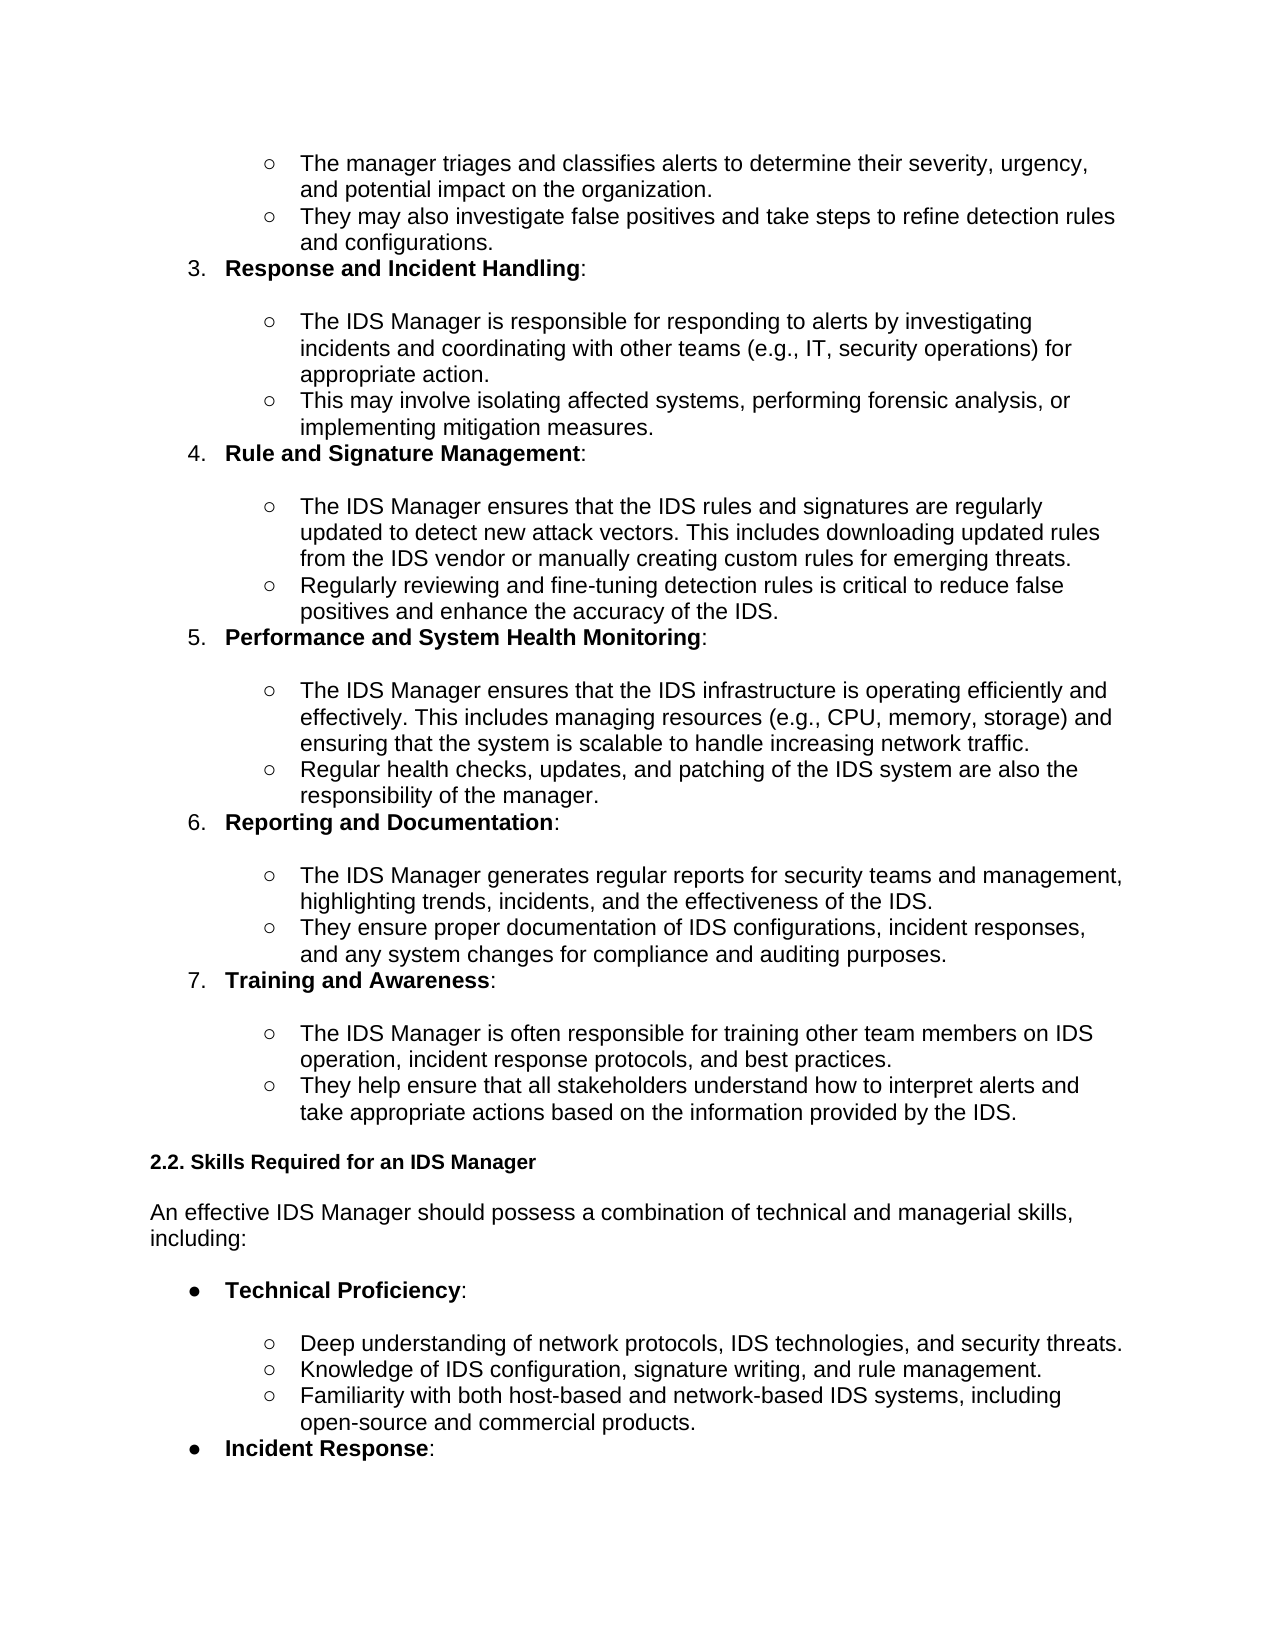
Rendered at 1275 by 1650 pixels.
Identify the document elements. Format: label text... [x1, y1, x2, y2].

list The IDS Manager generates regular reports for security teams and management, highlighting trends, incidents, and the effectiveness of the IDS. [262, 862, 1125, 914]
list Deep understanding of network protocols, IDS technologies, and security threats. [262, 1329, 1125, 1356]
list Response and Incident Handling: [187, 255, 1125, 308]
list Familiarity with both host-based and network-based IDS systems, including open-source and commercial products. [262, 1382, 1125, 1435]
list The IDS Manager is responsible for responding to alerts by investigating incidents and coordinating with other teams (e.g., IT, security operations) for appropriate action. [262, 308, 1125, 387]
list They help ensure that all stakeholders understand how to interpret alerts and take appropriate actions based on the information provided by the IDS. [262, 1072, 1125, 1125]
list Rule and Signature Management: [187, 440, 1125, 493]
list They ensure proper documentation of IDS configurations, incident responses, and any system changes for compliance and auditing purposes. [262, 914, 1125, 967]
list Regular health checks, updates, and patching of the IDS system are also the responsibility of the manager. [262, 756, 1125, 809]
list Regularly reviewing and fine-tuning detection rules is critical to reduce false positives and enhance the accuracy of the IDS. [262, 572, 1125, 624]
list The IDS Manager ensures that the IDS infrastructure is operating efficiently and effectively. This includes managing resources (e.g., CPU, memory, storage) and ensuring that the system is scalable to handle increasing network traffic. [262, 677, 1125, 756]
list They may also investigate false positives and take steps to refine detection rules and configurations. [262, 203, 1125, 255]
subtitle 2.2. Skills Required for an IDS Manager [150, 1150, 1125, 1174]
list The manager triages and classifies alerts to determine their severity, urgency, and potential impact on the organization. [262, 150, 1125, 203]
text An effective IDS Manager should possess a combination of technical and managerial skills, including: [150, 1199, 1125, 1252]
list This may involve isolating affected systems, performing forensic analysis, or implementing mitigation measures. [262, 387, 1125, 440]
list The IDS Manager is often responsible for training other team members on IDS operation, incident response protocols, and best practices. [262, 1020, 1125, 1072]
list Performance and System Health Monitoring: [187, 624, 1125, 677]
list Incident Response: [187, 1435, 1125, 1488]
list Technical Proficiency: [187, 1277, 1125, 1329]
list Reporting and Documentation: [187, 809, 1125, 862]
list The IDS Manager ensures that the IDS rules and signatures are regularly updated to detect new attack vectors. This includes downloading updated rules from the IDS vendor or manually creating custom rules for emerging threats. [262, 493, 1125, 572]
list Training and Awareness: [187, 967, 1125, 1020]
list Knowledge of IDS configuration, signature writing, and rule management. [262, 1356, 1125, 1382]
